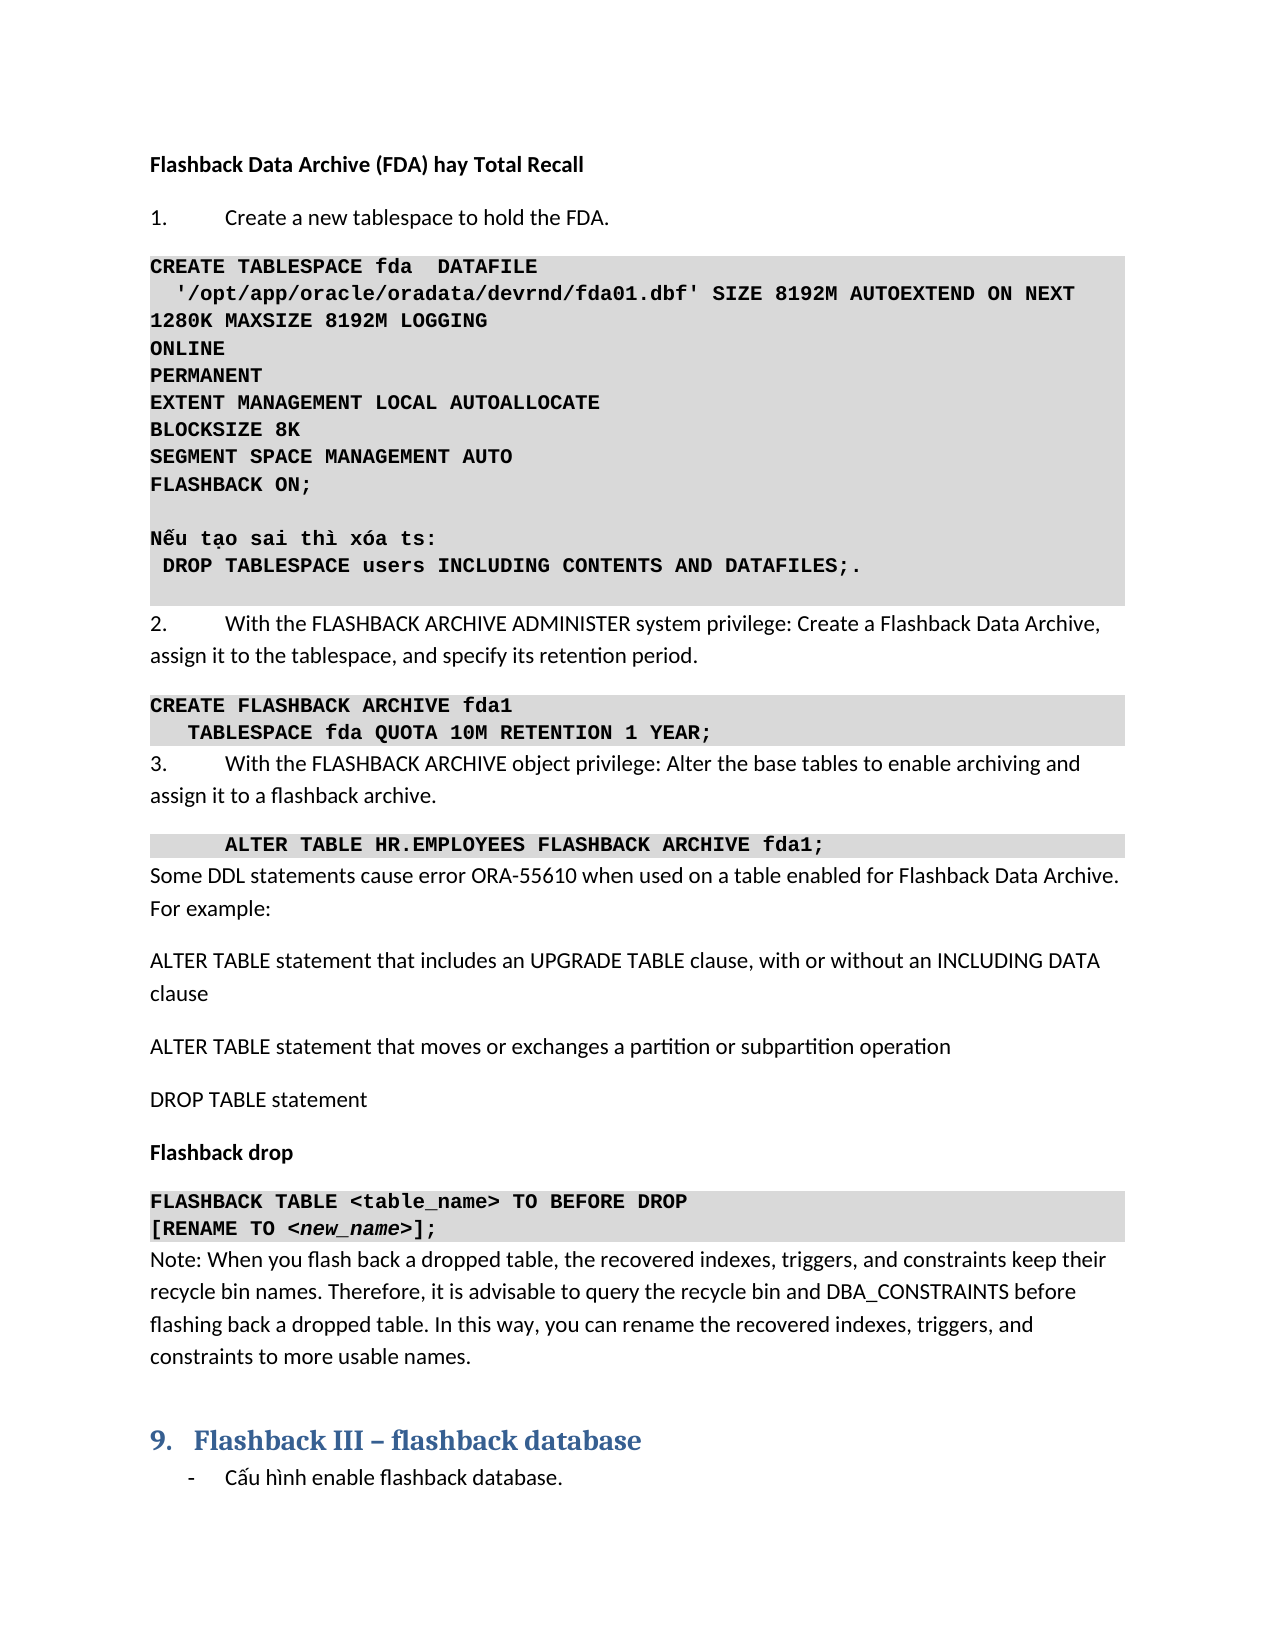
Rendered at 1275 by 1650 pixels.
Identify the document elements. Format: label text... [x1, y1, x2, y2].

text PERMANENT [150, 365, 1125, 388]
text BLOCKSIZE 8K [150, 419, 1125, 443]
text CREATE TABLESPACE fda DATAFILE [150, 256, 1125, 280]
text 2. With the FLASHBACK ARCHIVE ADMINISTER system privilege: Create a Flashback Data Archive, assign it to the tablespace, and specify its retention period. [150, 609, 1125, 670]
text 3. With the FLASHBACK ARCHIVE object privilege: Alter the base tables to enable archiving and assign it to a flashback archive. [150, 749, 1125, 809]
text ALTER TABLE HR.EMPLOYEES FLASHBACK ARCHIVE fda1; [150, 834, 1125, 858]
text DROP TABLE statement [150, 1085, 1125, 1113]
text Note: When you flash back a dropped table, the recovered indexes, triggers, and constraints keep their recycle bin names. Therefore, it is advisable to query the recycle bin and DBA_CONSTRAINTS before flashing back a dropped table. In this way, you can rename the recovered indexes, triggers, and constraints to more usable names. [150, 1245, 1125, 1370]
text Flashback Data Archive (FDA) hay Total Recall [150, 150, 1125, 178]
text TABLESPACE fda QUOTA 10M RETENTION 1 YEAR; [150, 722, 1125, 746]
list Cấu hình enable flashback database. [187, 1463, 1125, 1491]
text FLASHBACK ON; [150, 473, 1125, 497]
text FLASHBACK TABLE <table_name> TO BEFORE DROP [RENAME TO <new_name>]; [150, 1191, 1125, 1242]
text SEGMENT SPACE MANAGEMENT AUTO [150, 446, 1125, 470]
subtitle Flashback III – flashback database [150, 1424, 1125, 1458]
text ALTER TABLE statement that moves or exchanges a partition or subpartition operation [150, 1032, 1125, 1060]
text ONLINE [150, 338, 1125, 361]
text Nếu tạo sai thì xóa ts: [150, 528, 1125, 552]
text ALTER TABLE statement that includes an UPGRADE TABLE clause, with or without an INCLUDING DATA clause [150, 947, 1125, 1007]
text DROP TABLESPACE users INCLUDING CONTENTS AND DATAFILES;. [150, 555, 1125, 579]
text 1. Create a new tablespace to hold the FDA. [150, 203, 1125, 231]
text Some DDL statements cause error ORA-55610 when used on a table enabled for Flashback Data Archive. For example: [150, 861, 1125, 922]
text '/opt/app/oracle/oradata/devrnd/fda01.dbf' SIZE 8192M AUTOEXTEND ON NEXT 1280K MAXSIZE 8192M LOGGING [150, 283, 1125, 334]
text Flashback drop [150, 1138, 1125, 1166]
text EXTENT MANAGEMENT LOCAL AUTOALLOCATE [150, 392, 1125, 416]
text CREATE FLASHBACK ARCHIVE fda1 [150, 695, 1125, 718]
